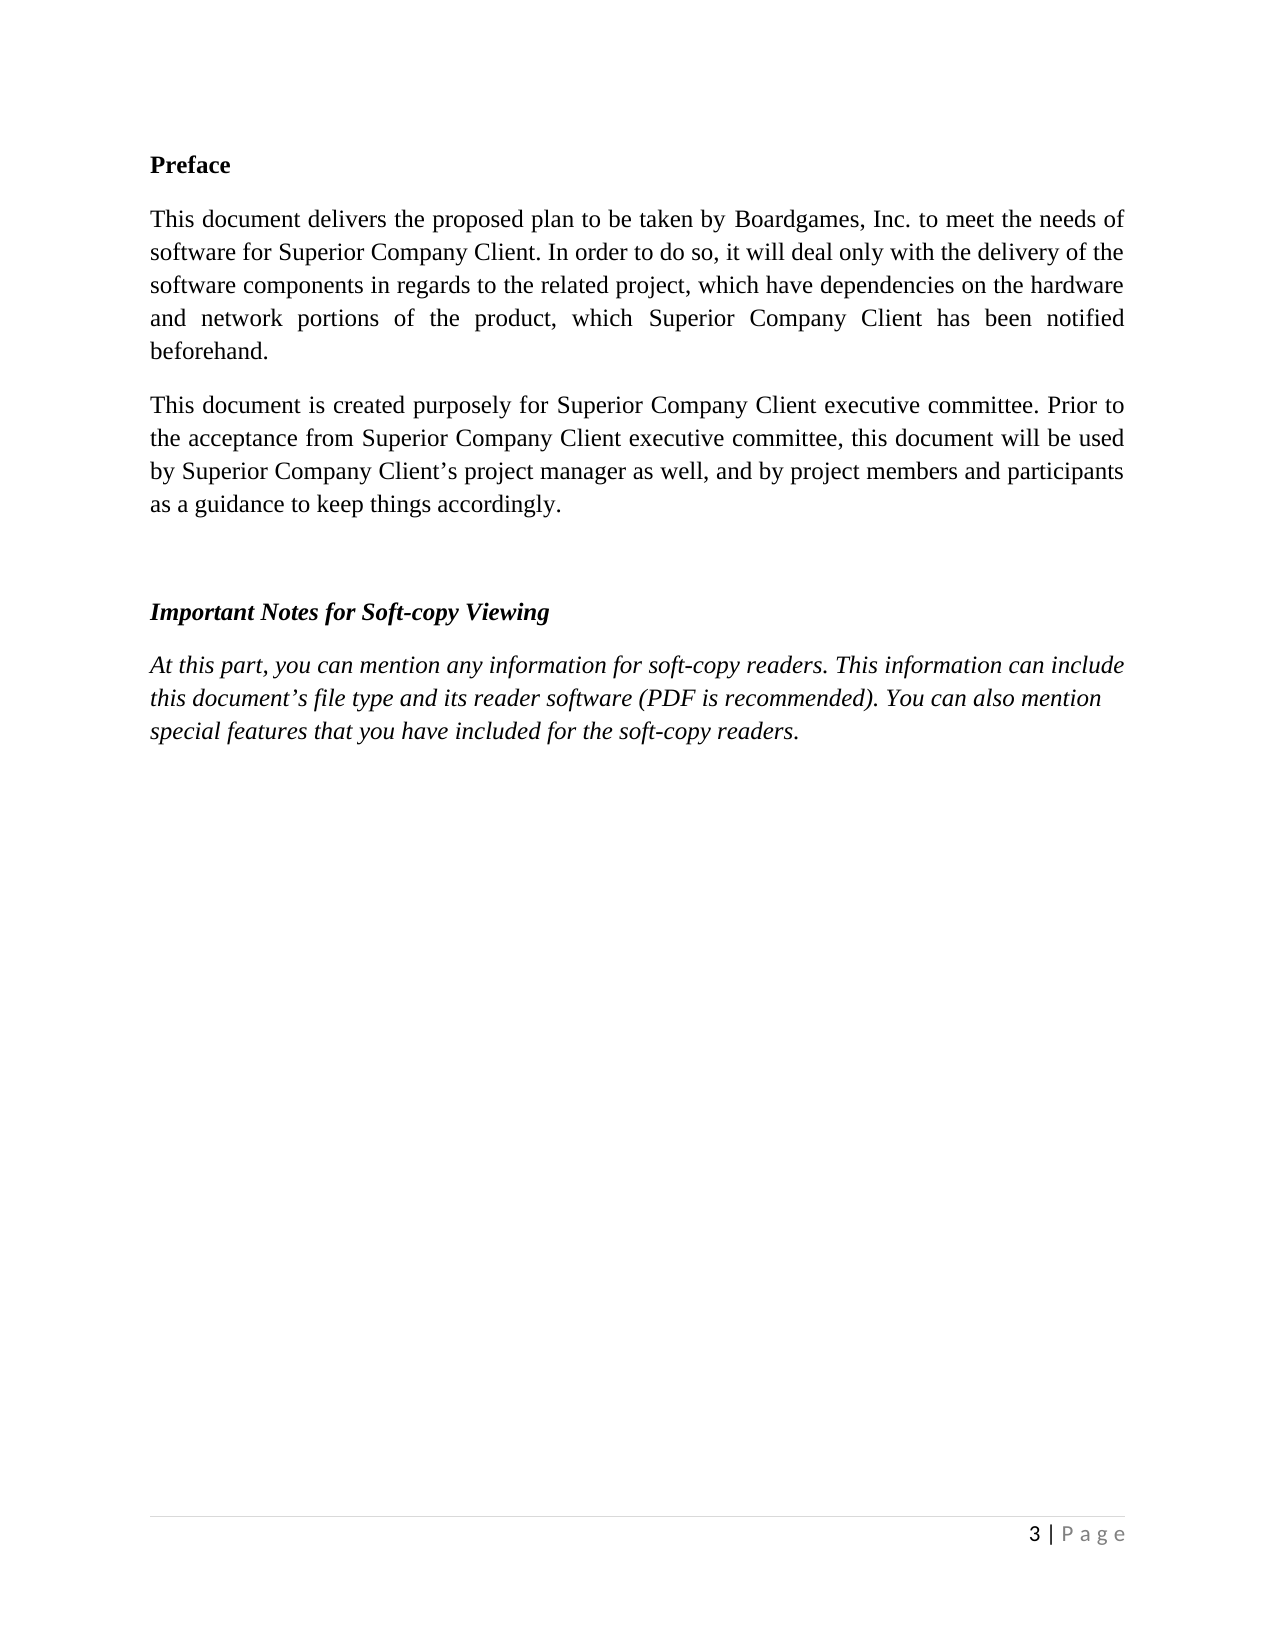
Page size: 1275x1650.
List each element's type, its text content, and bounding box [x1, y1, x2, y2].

text At this part, you can mention any information for soft-copy readers. This information can include this document’s file type and its reader software (PDF is recommended). You can also mention special features that you have included for the soft-copy readers. [150, 650, 1125, 745]
text This document is created purposely for Superior Company Client executive committee. Prior to the acceptance from Superior Company Client executive committee, this document will be used by Superior Company Client’s project manager as well, and by project members and participants as a guidance to keep things accordingly. [150, 390, 1125, 518]
text This document delivers the proposed plan to be taken by Boardgames, Inc. to meet the needs of software for Superior Company Client. In order to do so, it will deal only with the delivery of the software components in regards to the related project, which have dependencies on the hardware and network portions of the product, which Superior Company Client has been notified beforehand. [150, 204, 1125, 365]
text Important Notes for Soft-copy Viewing [150, 597, 1125, 625]
subtitle Preface [150, 150, 1125, 179]
